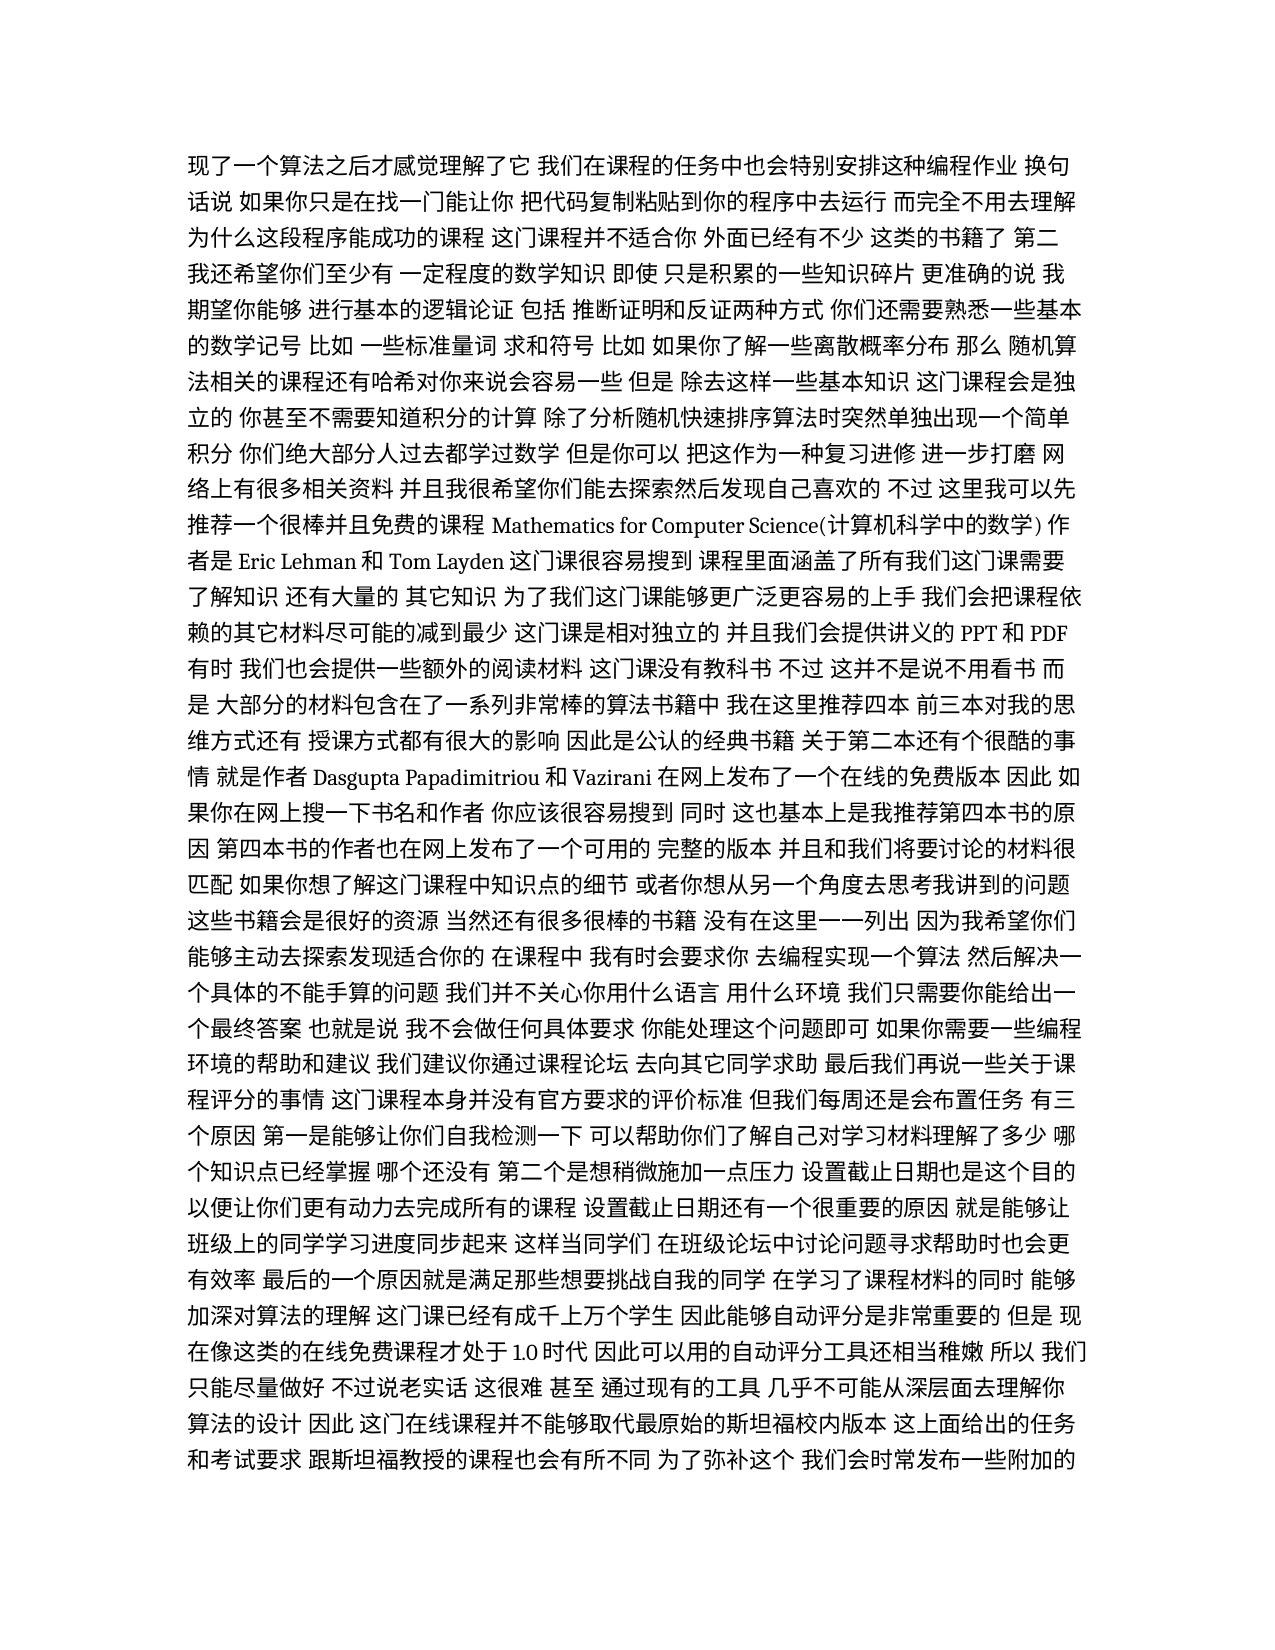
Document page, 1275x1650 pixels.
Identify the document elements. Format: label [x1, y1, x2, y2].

text [187, 150, 1087, 1475]
